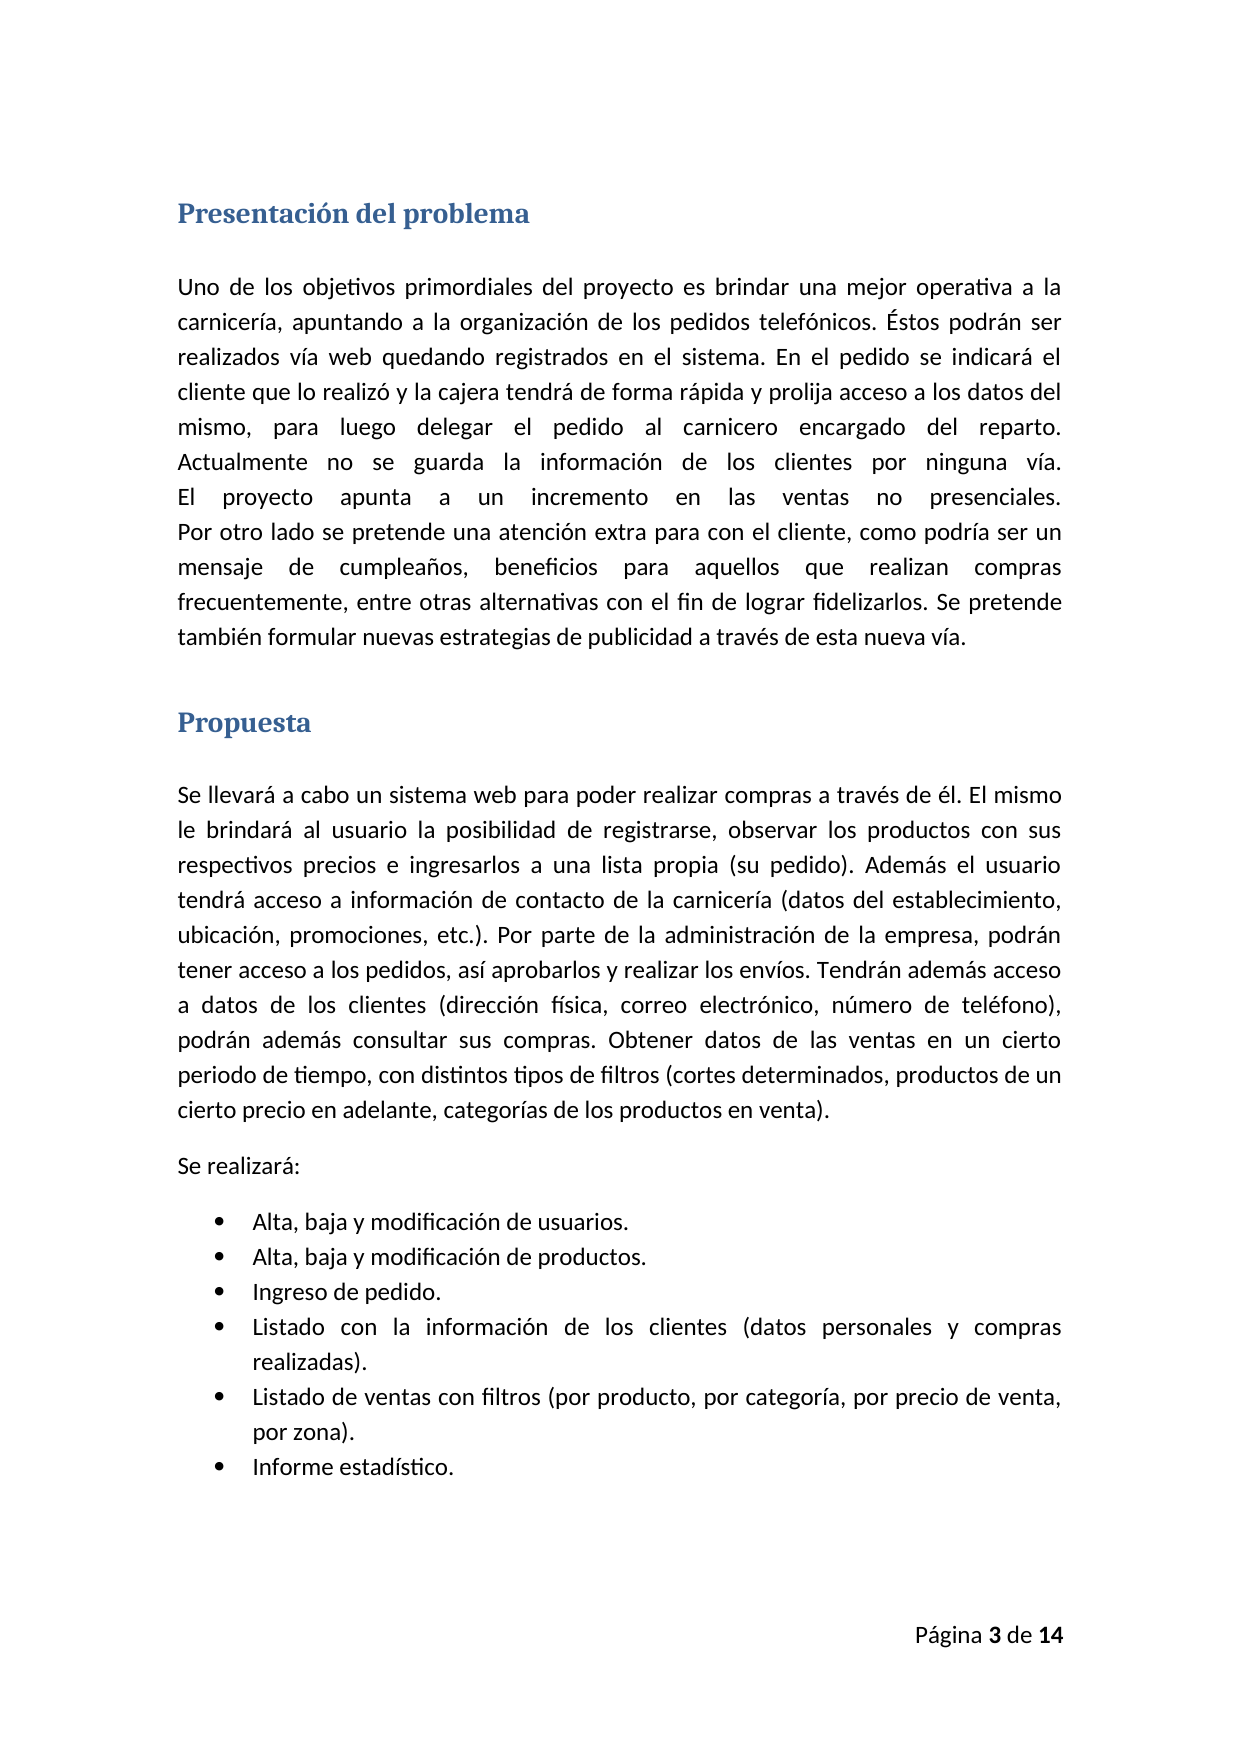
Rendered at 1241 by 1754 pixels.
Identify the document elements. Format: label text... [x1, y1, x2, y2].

subtitle Propuesta [177, 706, 1063, 740]
list Informe estadístico. [215, 1451, 1063, 1482]
list Alta, baja y modificación de productos. [215, 1241, 1063, 1272]
list Ingreso de pedido. [215, 1276, 1063, 1307]
list Listado de ventas con filtros (por producto, por categoría, por precio de venta, por zona). [215, 1381, 1063, 1447]
subtitle Presentación del problema [177, 198, 1063, 231]
list Alta, baja y modificación de usuarios. [215, 1206, 1063, 1237]
text Uno de los objetivos primordiales del proyecto es brindar una mejor operativa a la carnicería, apuntando a la organización de los pedidos telefónicos. Éstos podrán ser realizados vía web quedando registrados en el sistema. En el pedido se indicará el cliente que lo realizó y la cajera tendrá de forma rápida y prolija acceso a los datos del mismo, para luego delegar el pedido al carnicero encargado del reparto. Actualmente no se guarda la información de los clientes por ninguna vía. El proyecto apunta a un incremento en las ventas no presenciales. Por otro lado se pretende una atención extra para con el cliente, como podría ser un mensaje de cumpleaños, beneficios para aquellos que realizan compras frecuentemente, entre otras alternativas con el fin de lograr fidelizarlos. Se pretende también formular nuevas estrategias de publicidad a través de esta nueva vía. [177, 236, 1063, 652]
text Se llevará a cabo un sistema web para poder realizar compras a través de él. El mismo le brindará al usuario la posibilidad de registrarse, observar los productos con sus respectivos precios e ingresarlos a una lista propia (su pedido). Además el usuario tendrá acceso a información de contacto de la carnicería (datos del establecimiento, ubicación, promociones, etc.). Por parte de la administración de la empresa, podrán tener acceso a los pedidos, así aprobarlos y realizar los envíos. Tendrán además acceso a datos de los clientes (dirección física, correo electrónico, número de teléfono), podrán además consultar sus compras. Obtener datos de las ventas en un cierto periodo de tiempo, con distintos tipos de filtros (cortes determinados, productos de un cierto precio en adelante, categorías de los productos en venta). [177, 745, 1063, 1125]
text Se realizará: [177, 1151, 1063, 1181]
list Listado con la información de los clientes (datos personales y compras realizadas). [215, 1311, 1063, 1377]
